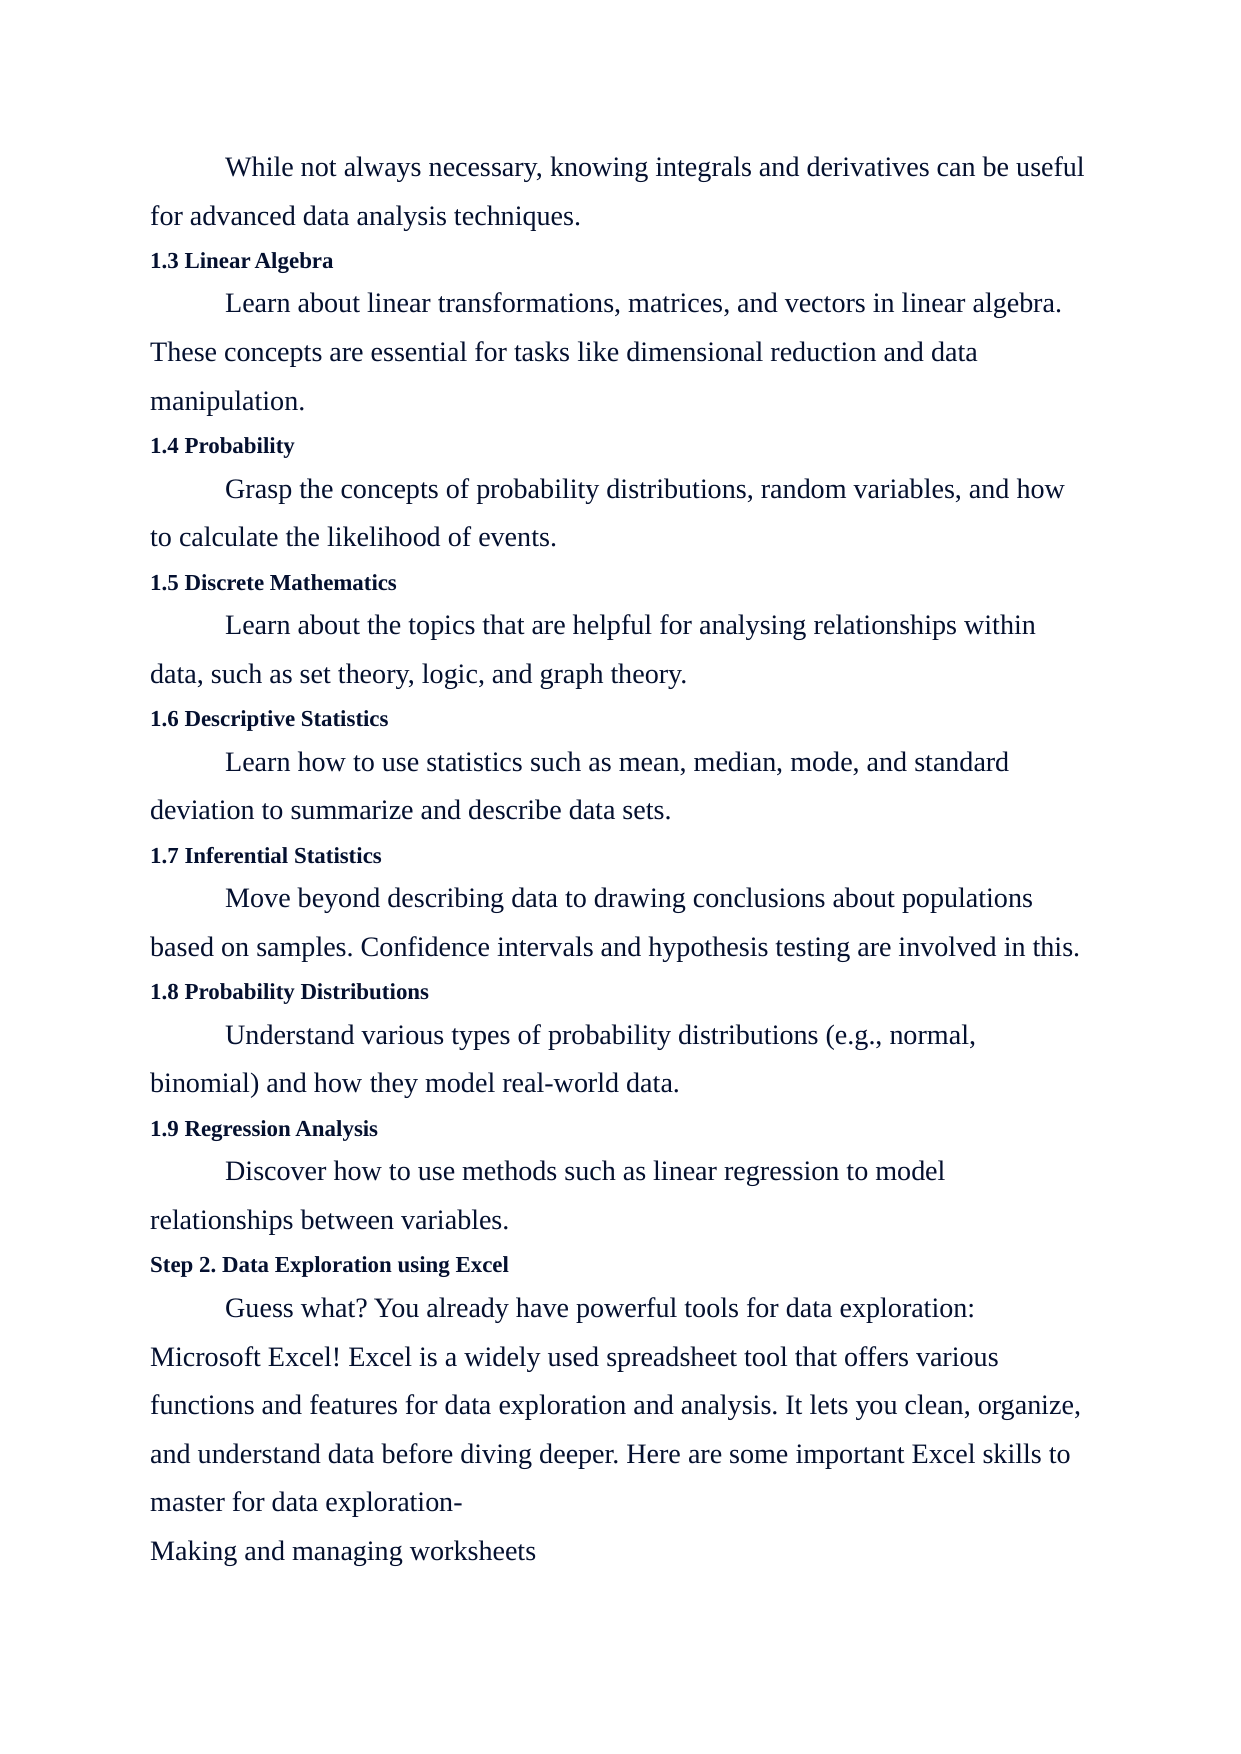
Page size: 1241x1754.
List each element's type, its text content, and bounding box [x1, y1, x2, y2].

text 1.6 Descriptive Statistics [150, 705, 1090, 732]
text 1.3 Linear Algebra [150, 247, 1090, 273]
text Move beyond describing data to drawing conclusions about populations based on samples. Confidence intervals and hypothesis testing are involved in this. [150, 881, 1090, 962]
text 1.4 Probability [150, 432, 1090, 458]
text While not always necessary, knowing integrals and derivatives can be useful for advanced data analysis techniques. [150, 150, 1090, 231]
text Understand various types of probability distributions (e.g., normal, binomial) and how they model real-world data. [150, 1018, 1090, 1099]
text Learn about the topics that are helpful for analysing relationships within data, such as set theory, logic, and graph theory. [150, 608, 1090, 689]
text 1.5 Discrete Mathematics [150, 569, 1090, 595]
text 1.8 Probability Distributions [150, 978, 1090, 1005]
text Learn how to use statistics such as mean, median, mode, and standard deviation to summarize and describe data sets. [150, 745, 1090, 826]
text Learn about linear transformations, matrices, and vectors in linear algebra. These concepts are essential for tasks like dimensional reduction and data manipulation. [150, 287, 1090, 416]
text Making and managing worksheets [150, 1534, 1090, 1566]
text 1.7 Inferential Statistics [150, 842, 1090, 868]
text Grasp the concepts of probability distributions, random variables, and how to calculate the likelihood of events. [150, 472, 1090, 553]
text Step 2. Data Exploration using Excel [150, 1252, 1090, 1278]
text Guess what? You already have powerful tools for data exploration: Microsoft Excel! Excel is a widely used spreadsheet tool that offers various functions and features for data exploration and analysis. It lets you clean, organize, and understand data before diving deeper. Here are some important Excel skills to master for data exploration- [150, 1291, 1090, 1518]
text Discover how to use methods such as linear regression to model relationships between variables. [150, 1154, 1090, 1235]
text 1.9 Regression Analysis [150, 1115, 1090, 1141]
